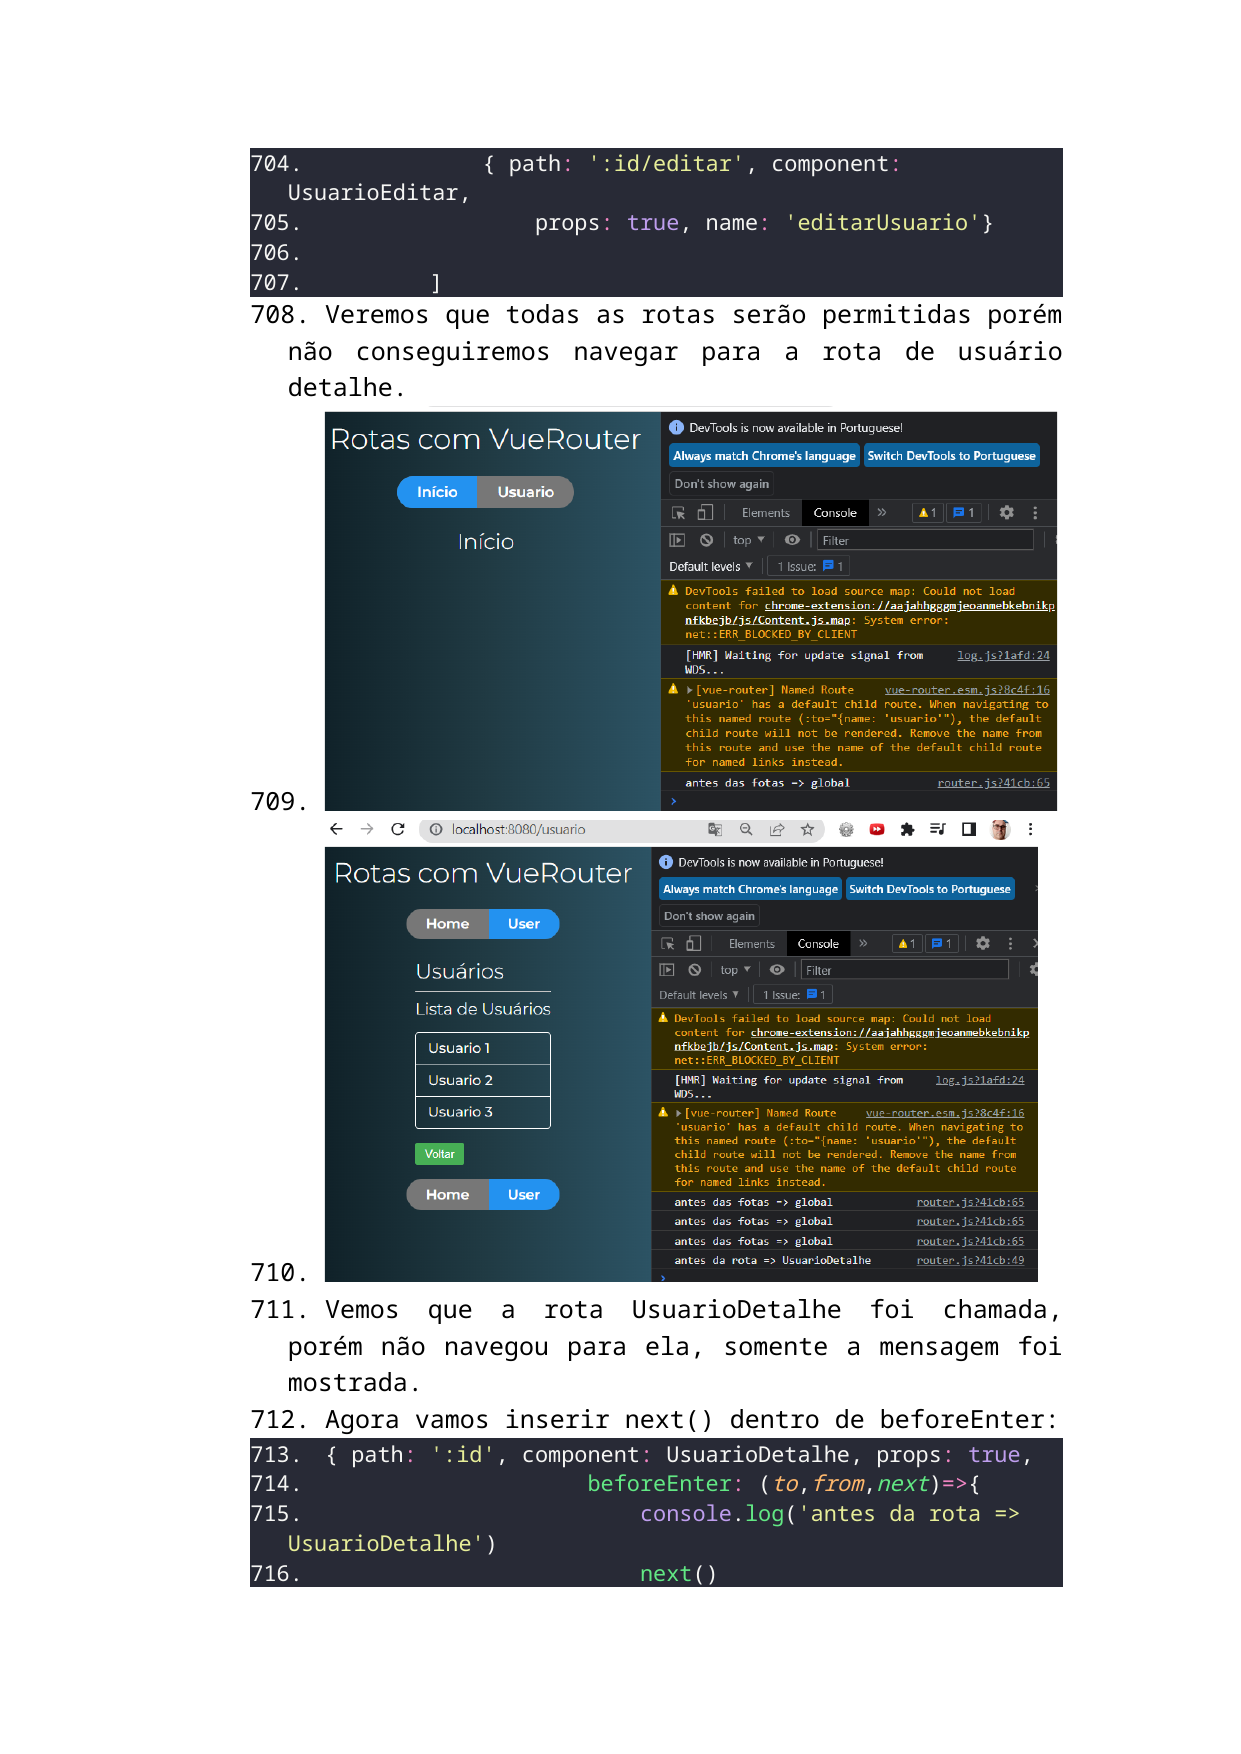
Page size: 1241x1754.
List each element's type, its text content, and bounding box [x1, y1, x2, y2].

list console.log('antes da rota => UsuarioDetalhe') [250, 1498, 1063, 1558]
list props: true, name: 'editarUsuario'} [250, 207, 1063, 237]
list Agora vamos inserir next() dentro de beforeEnter: [250, 1402, 1063, 1436]
list ] [250, 267, 1063, 297]
list Vemos que a rota UsuarioDetalhe foi chamada, porém não navegou para ela, somente a mensagem foi mostrada. [250, 1291, 1063, 1399]
list next() [250, 1558, 1063, 1587]
list { path: ':id', component: UsuarioDetalhe, props: true, [250, 1438, 1063, 1468]
list { path: ':id/editar', component: UsuarioEditar, [250, 148, 1063, 207]
picture [324, 820, 1038, 1282]
list beforeEnter: (to,from,next)=>{ [250, 1468, 1063, 1498]
list Veremos que todas as rotas serão permitidas porém não conseguiremos navegar para a rota de usuário detalhe. [250, 297, 1063, 404]
picture [324, 406, 1058, 811]
